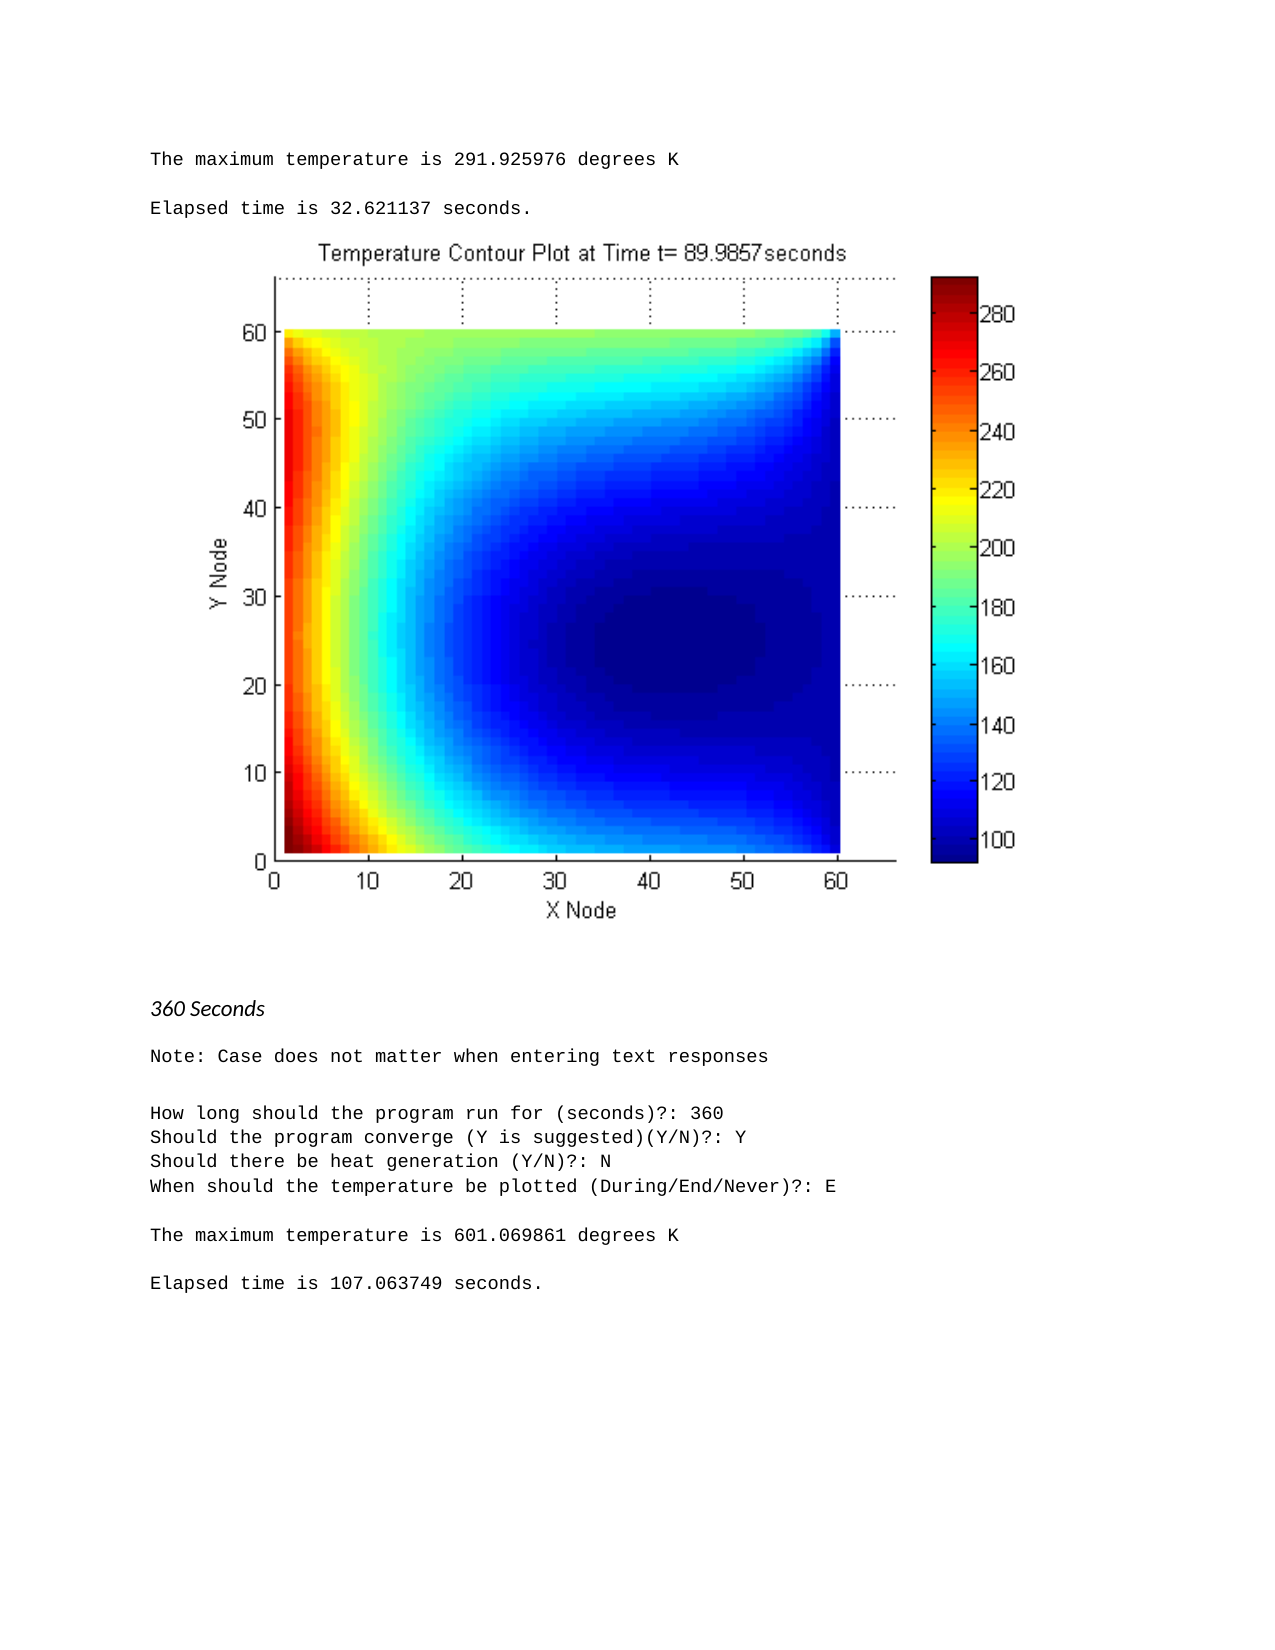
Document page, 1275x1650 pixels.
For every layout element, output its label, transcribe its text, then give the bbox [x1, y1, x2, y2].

text How long should the program run for (seconds)?: 360 [150, 1103, 1125, 1125]
picture [150, 222, 1103, 934]
text The maximum temperature is 601.069861 degrees K [150, 1225, 1125, 1247]
text When should the temperature be plotted (During/End/Never)?: E [150, 1177, 1125, 1198]
text Should there be heat generation (Y/N)?: N [150, 1152, 1125, 1173]
text Elapsed time is 32.621137 seconds. [150, 199, 1125, 220]
text 360 Seconds [150, 513, 1125, 1022]
text Should the program converge (Y is suggested)(Y/N)?: Y [150, 1128, 1125, 1149]
text The maximum temperature is 291.925976 degrees K [150, 150, 1125, 171]
text Elapsed time is 107.063749 seconds. [150, 1274, 1125, 1295]
text Note: Case does not matter when entering text responses [150, 1047, 1125, 1068]
